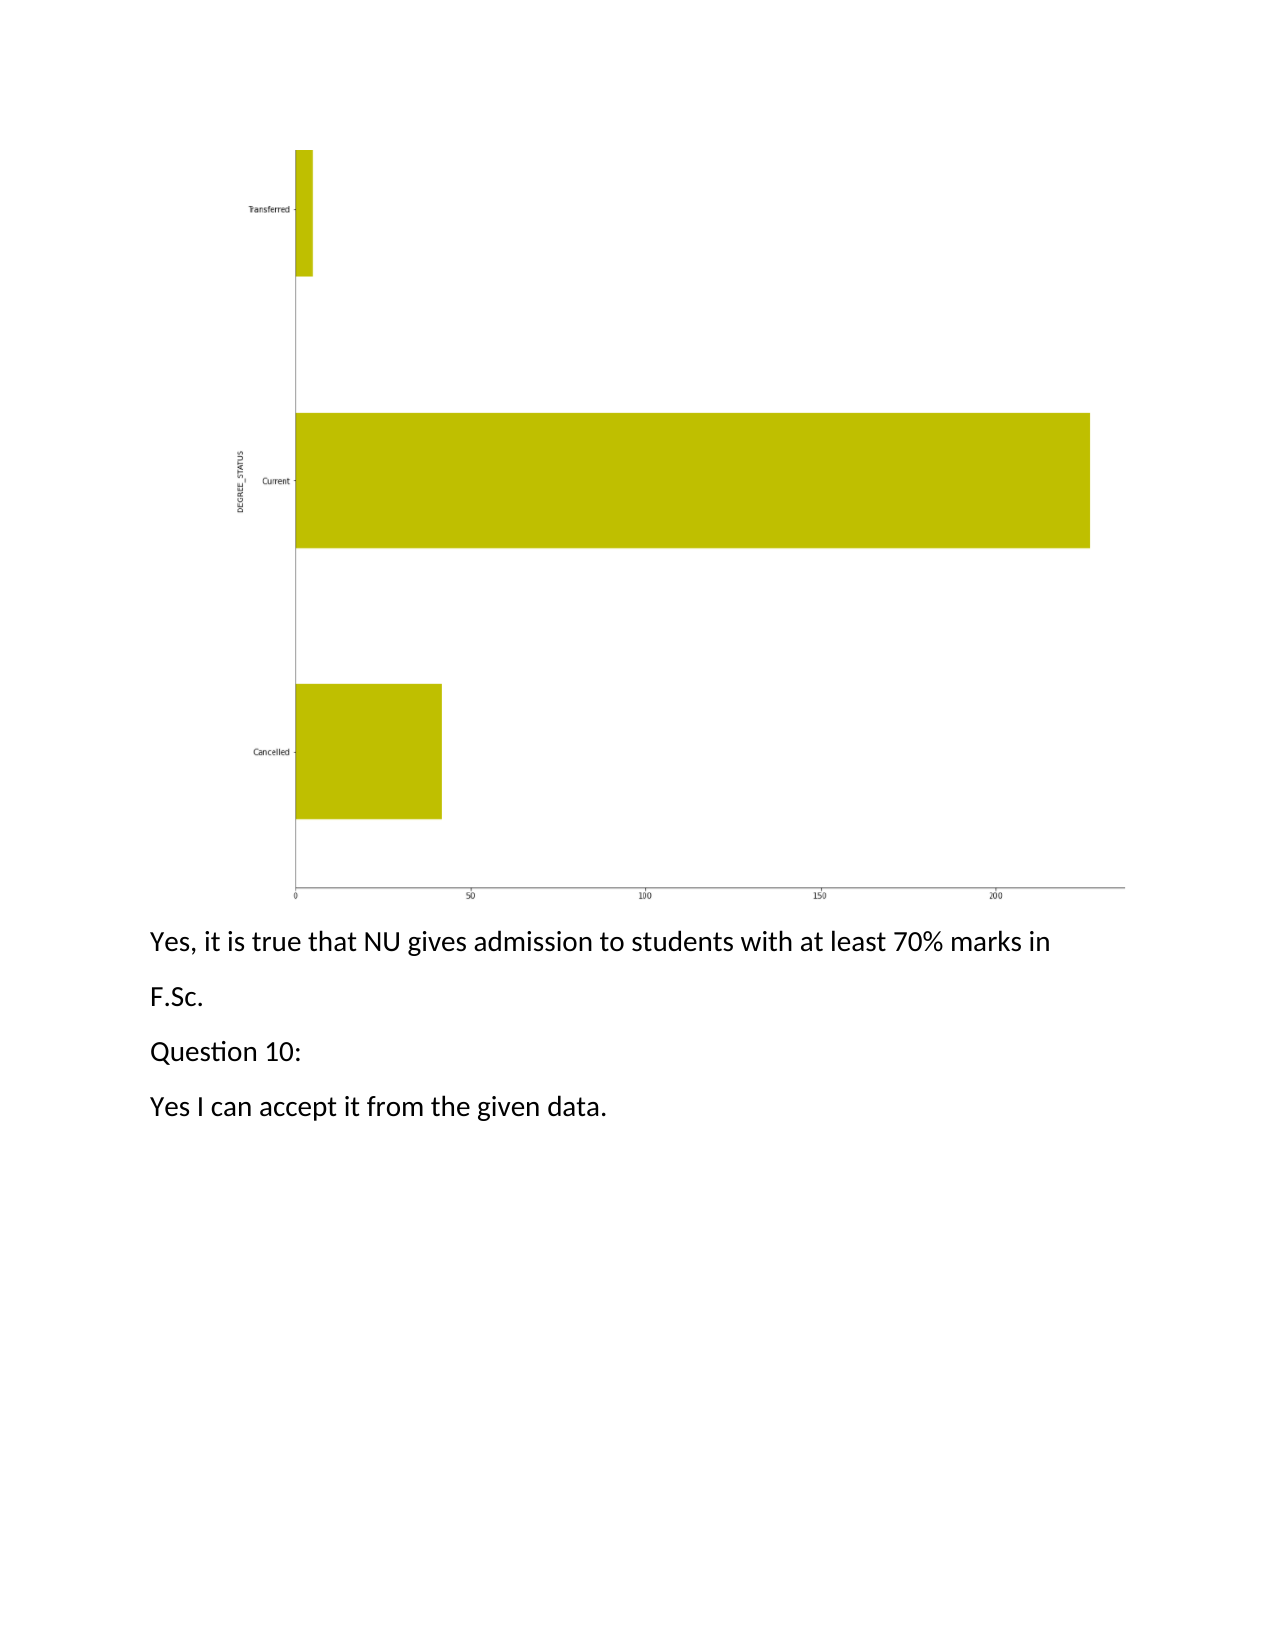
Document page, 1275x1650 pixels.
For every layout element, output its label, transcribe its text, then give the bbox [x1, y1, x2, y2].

text Yes I can accept it from the given data. [150, 1088, 1125, 1124]
picture [150, 150, 1125, 904]
text Yes, it is true that NU gives admission to students with at least 70% marks in [150, 923, 1125, 958]
text Question 10: [150, 1033, 1125, 1068]
text F.Sc. [150, 978, 1125, 1013]
